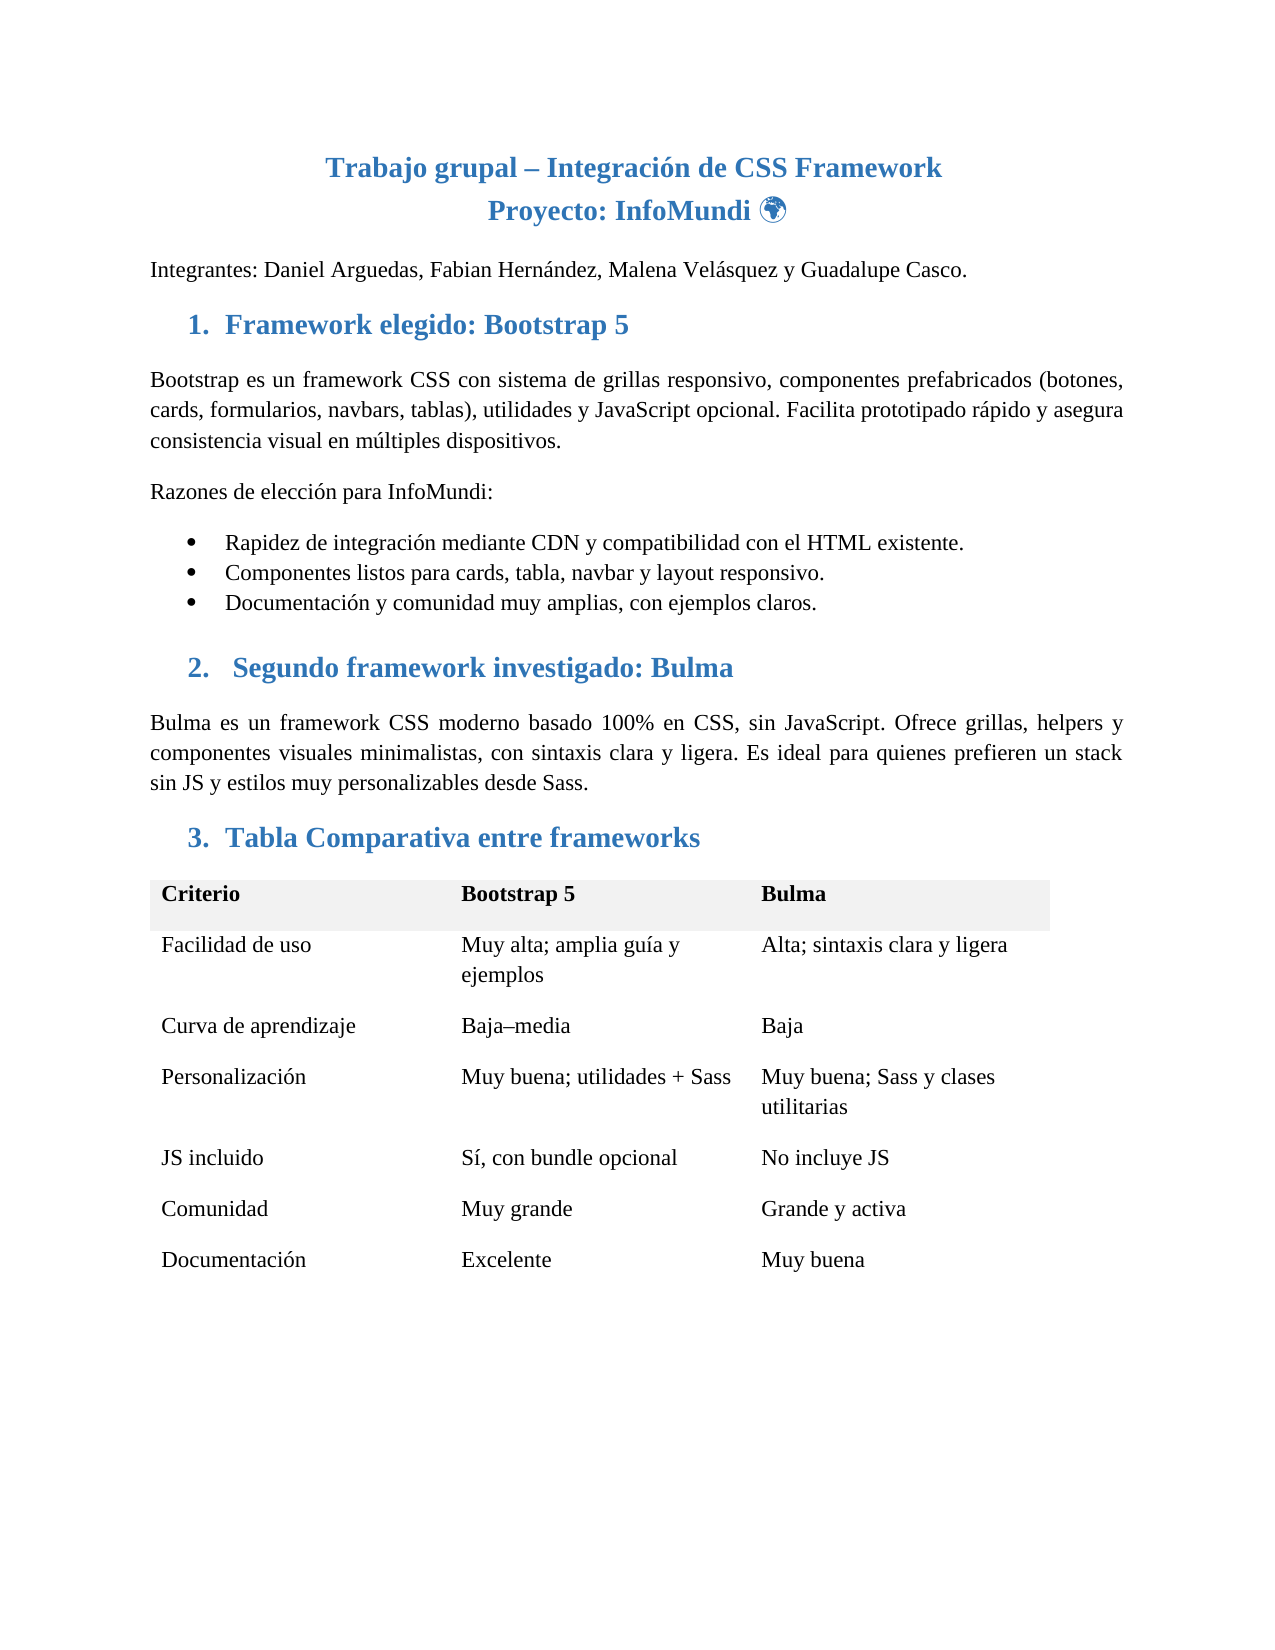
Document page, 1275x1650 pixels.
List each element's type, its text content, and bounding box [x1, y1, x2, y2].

table_cell Muy grande [450, 1196, 750, 1247]
table_cell Excelente [450, 1247, 750, 1298]
text Integrantes: Daniel Arguedas, Fabian Hernández, Malena Velásquez y Guadalupe Casco. [150, 256, 1125, 282]
table_cell Baja [750, 1012, 1050, 1063]
table_cell Curva de aprendizaje [150, 1012, 450, 1063]
table_cell No incluye JS [750, 1145, 1050, 1196]
list Componentes listos para cards, tabla, navbar y layout responsivo. [187, 559, 1125, 585]
table_header Bulma [750, 880, 1050, 931]
text Razones de elección para InfoMundi: [150, 478, 1125, 504]
table_cell Muy buena; Sass y clases utilitarias [750, 1063, 1050, 1144]
table_cell Baja–media [450, 1012, 750, 1063]
table_cell Muy alta; amplia guía y ejemplos [450, 931, 750, 1012]
text Bulma es un framework CSS moderno basado 100% en CSS, sin JavaScript. Ofrece grillas, helpers y componentes visuales minimalistas, con sintaxis clara y ligera. Es ideal para quienes prefieren un stack sin JS y estilos muy personalizables desde Sass. [150, 709, 1125, 796]
table_cell Grande y activa [750, 1196, 1050, 1247]
table_header Criterio [150, 880, 450, 931]
table_cell Documentación [150, 1247, 450, 1298]
list Documentación y comunidad muy amplias, con ejemplos claros. [187, 589, 1125, 616]
list Rapidez de integración mediante CDN y compatibilidad con el HTML existente. [187, 529, 1125, 555]
table_cell Sí, con bundle opcional [450, 1145, 750, 1196]
table_cell Muy buena; utilidades + Sass [450, 1063, 750, 1144]
table_cell Comunidad [150, 1196, 450, 1247]
list Tabla Comparativa entre frameworks [187, 821, 1125, 854]
list Segundo framework investigado: Bulma [187, 650, 1125, 683]
table_cell JS incluido [150, 1145, 450, 1196]
table_cell Personalización [150, 1063, 450, 1144]
text Trabajo grupal – Integración de CSS Framework Proyecto: InfoMundi 🌍 [150, 150, 1125, 229]
table_cell Alta; sintaxis clara y ligera [750, 931, 1050, 1012]
list Framework elegido: Bootstrap 5 [187, 307, 1125, 341]
table_cell Facilidad de uso [150, 931, 450, 1012]
table_header Bootstrap 5 [450, 880, 750, 931]
table_cell Muy buena [750, 1247, 1050, 1298]
text Bootstrap es un framework CSS con sistema de grillas responsivo, componentes prefabricados (botones, cards, formularios, navbars, tablas), utilidades y JavaScript opcional. Facilita prototipado rápido y asegura consistencia visual en múltiples dispositivos. [150, 366, 1125, 453]
